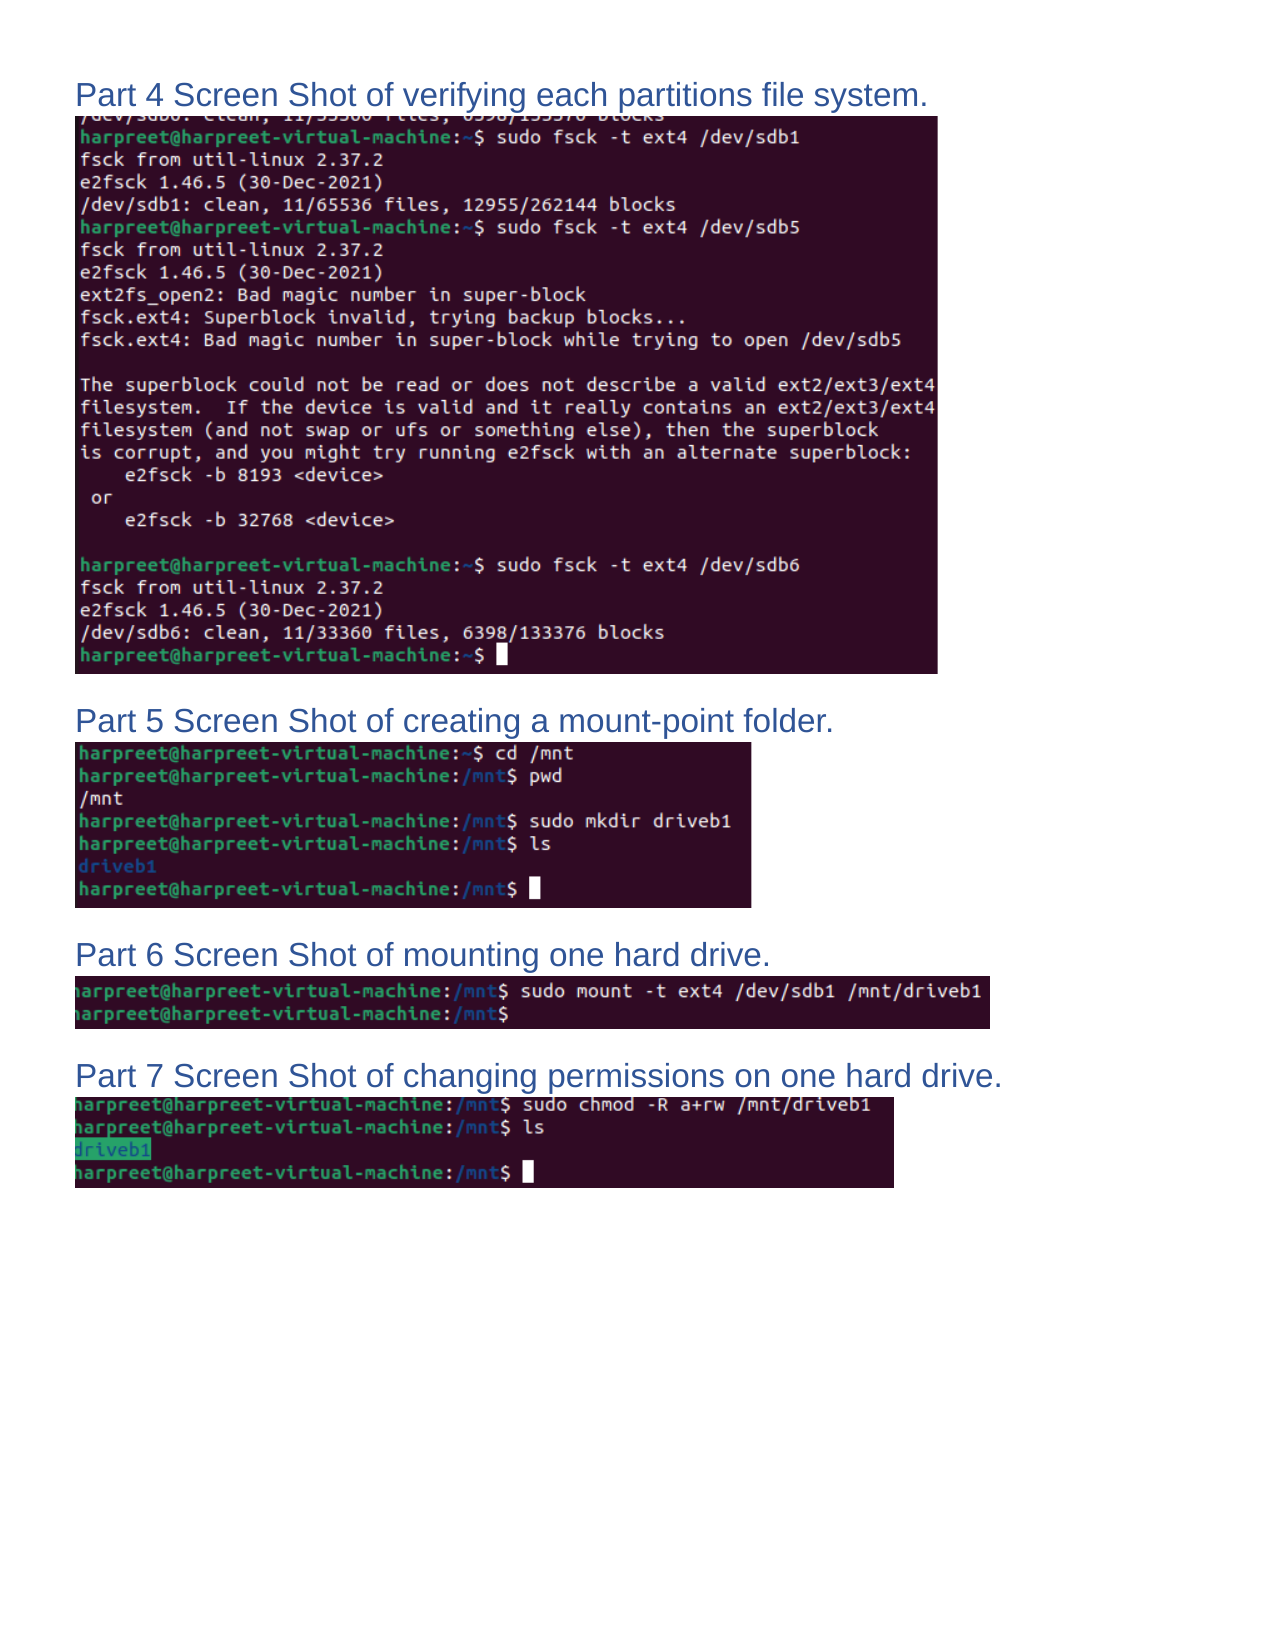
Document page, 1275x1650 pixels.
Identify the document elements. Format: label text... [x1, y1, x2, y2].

picture [75, 1097, 894, 1188]
subtitle Part 5 Screen Shot of creating a mount-point folder. [75, 701, 1200, 739]
picture [75, 976, 990, 1029]
picture [75, 742, 752, 908]
subtitle Part 4 Screen Shot of verifying each partitions file system. [75, 75, 1200, 113]
subtitle Part 6 Screen Shot of mounting one hard drive. [75, 935, 1200, 973]
picture [75, 116, 938, 674]
subtitle Part 7 Screen Shot of changing permissions on one hard drive. [75, 1056, 1200, 1094]
